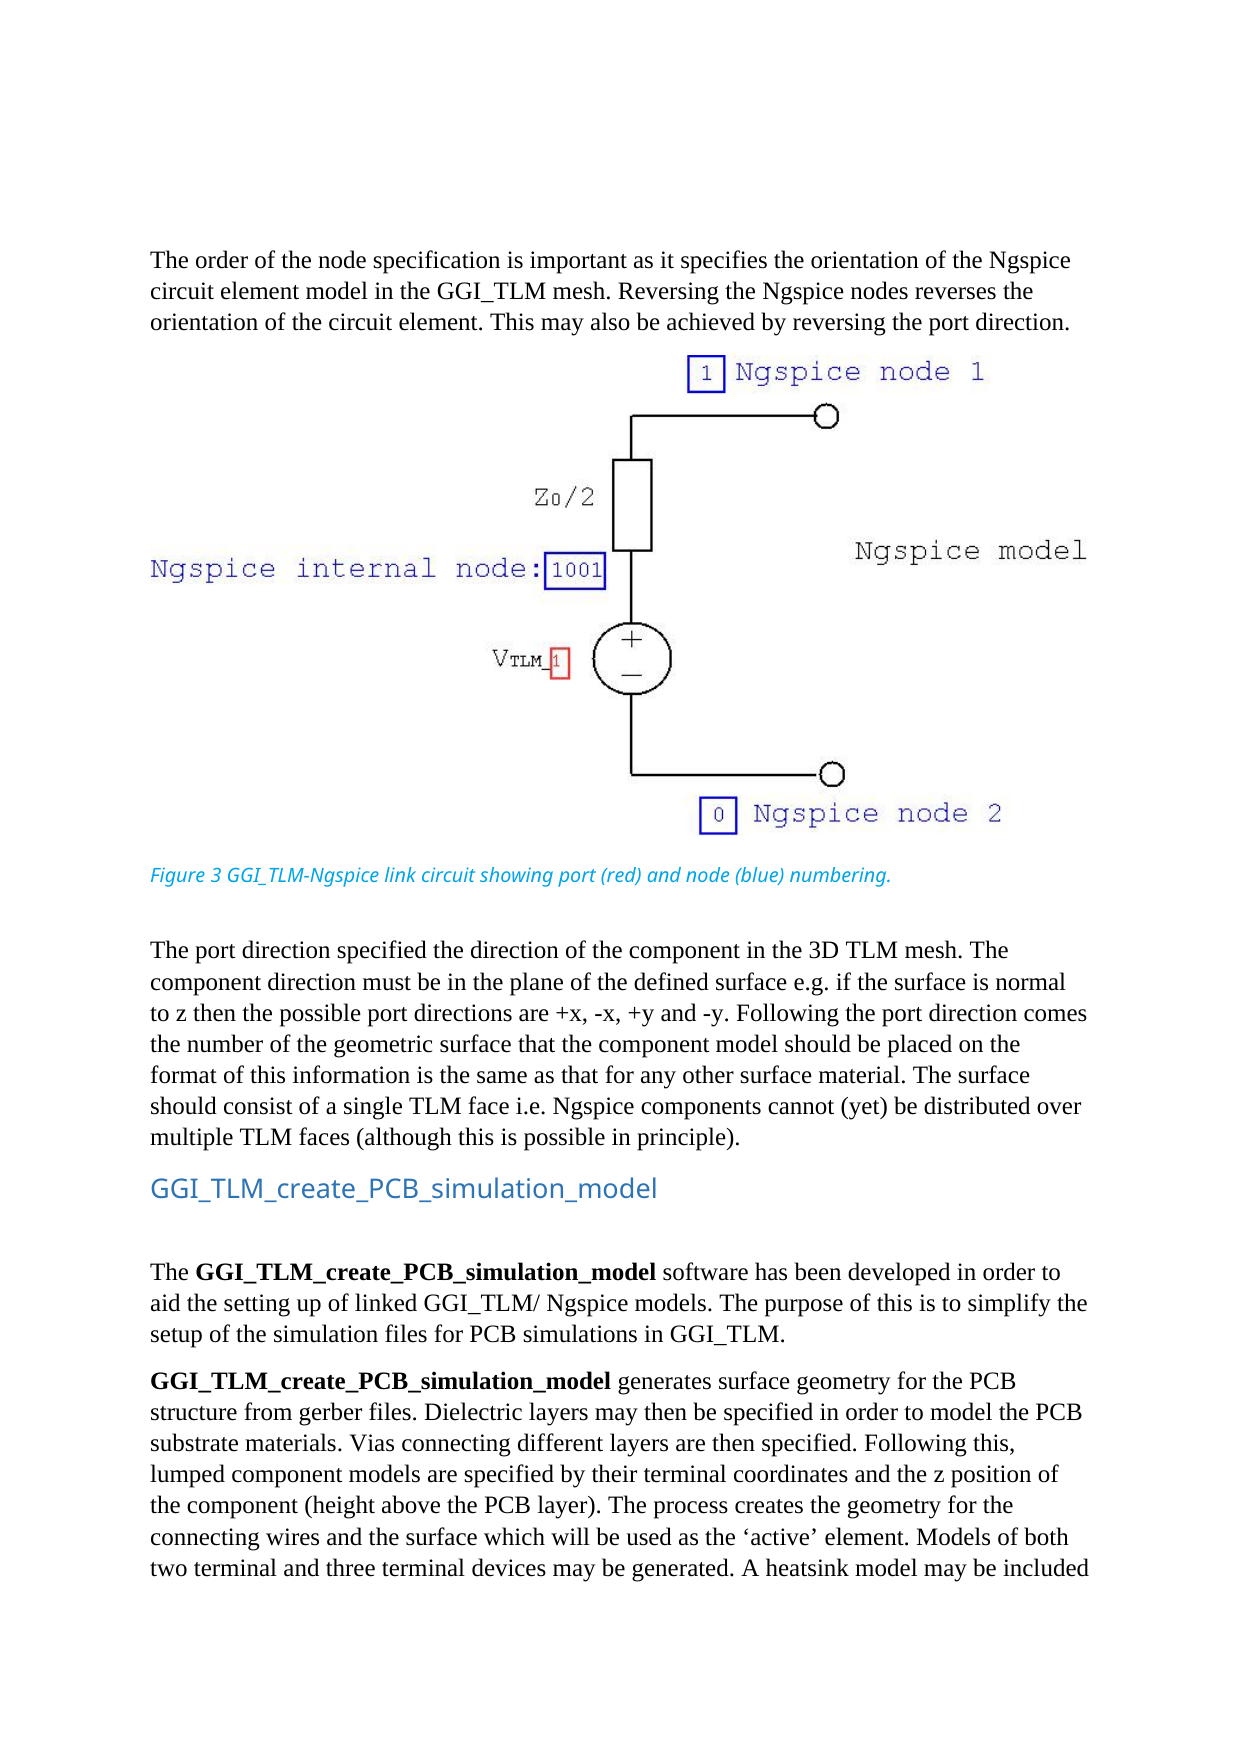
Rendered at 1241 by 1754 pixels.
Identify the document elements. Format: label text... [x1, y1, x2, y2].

text The GGI_TLM_create_PCB_simulation_model software has been developed in order to aid the setting up of linked GGI_TLM/ Ngspice models. The purpose of this is to simplify the setup of the simulation files for PCB simulations in GGI_TLM. [150, 1257, 1090, 1347]
text The port direction specified the direction of the component in the 3D TLM mesh. The component direction must be in the plane of the defined surface e.g. if the surface is normal to z then the possible port directions are +x, -x, +y and -y. Following the port direction comes the number of the geometric surface that the component model should be placed on the format of this information is the same as that for any other surface material. The surface should consist of a single TLM face i.e. Ngspice components cannot (yet) be distributed over multiple TLM faces (although this is possible in principle). [150, 936, 1090, 1151]
subtitle GGI_TLM_create_PCB_simulation_model [150, 1169, 1090, 1206]
picture [150, 355, 1091, 836]
text The order of the node specification is important as it specifies the orientation of the Ngspice circuit element model in the GGI_TLM mesh. Reversing the Ngspice nodes reverses the orientation of the circuit element. This may also be achieved by reversing the port direction. [150, 245, 1090, 336]
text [150, 1366, 1090, 1581]
